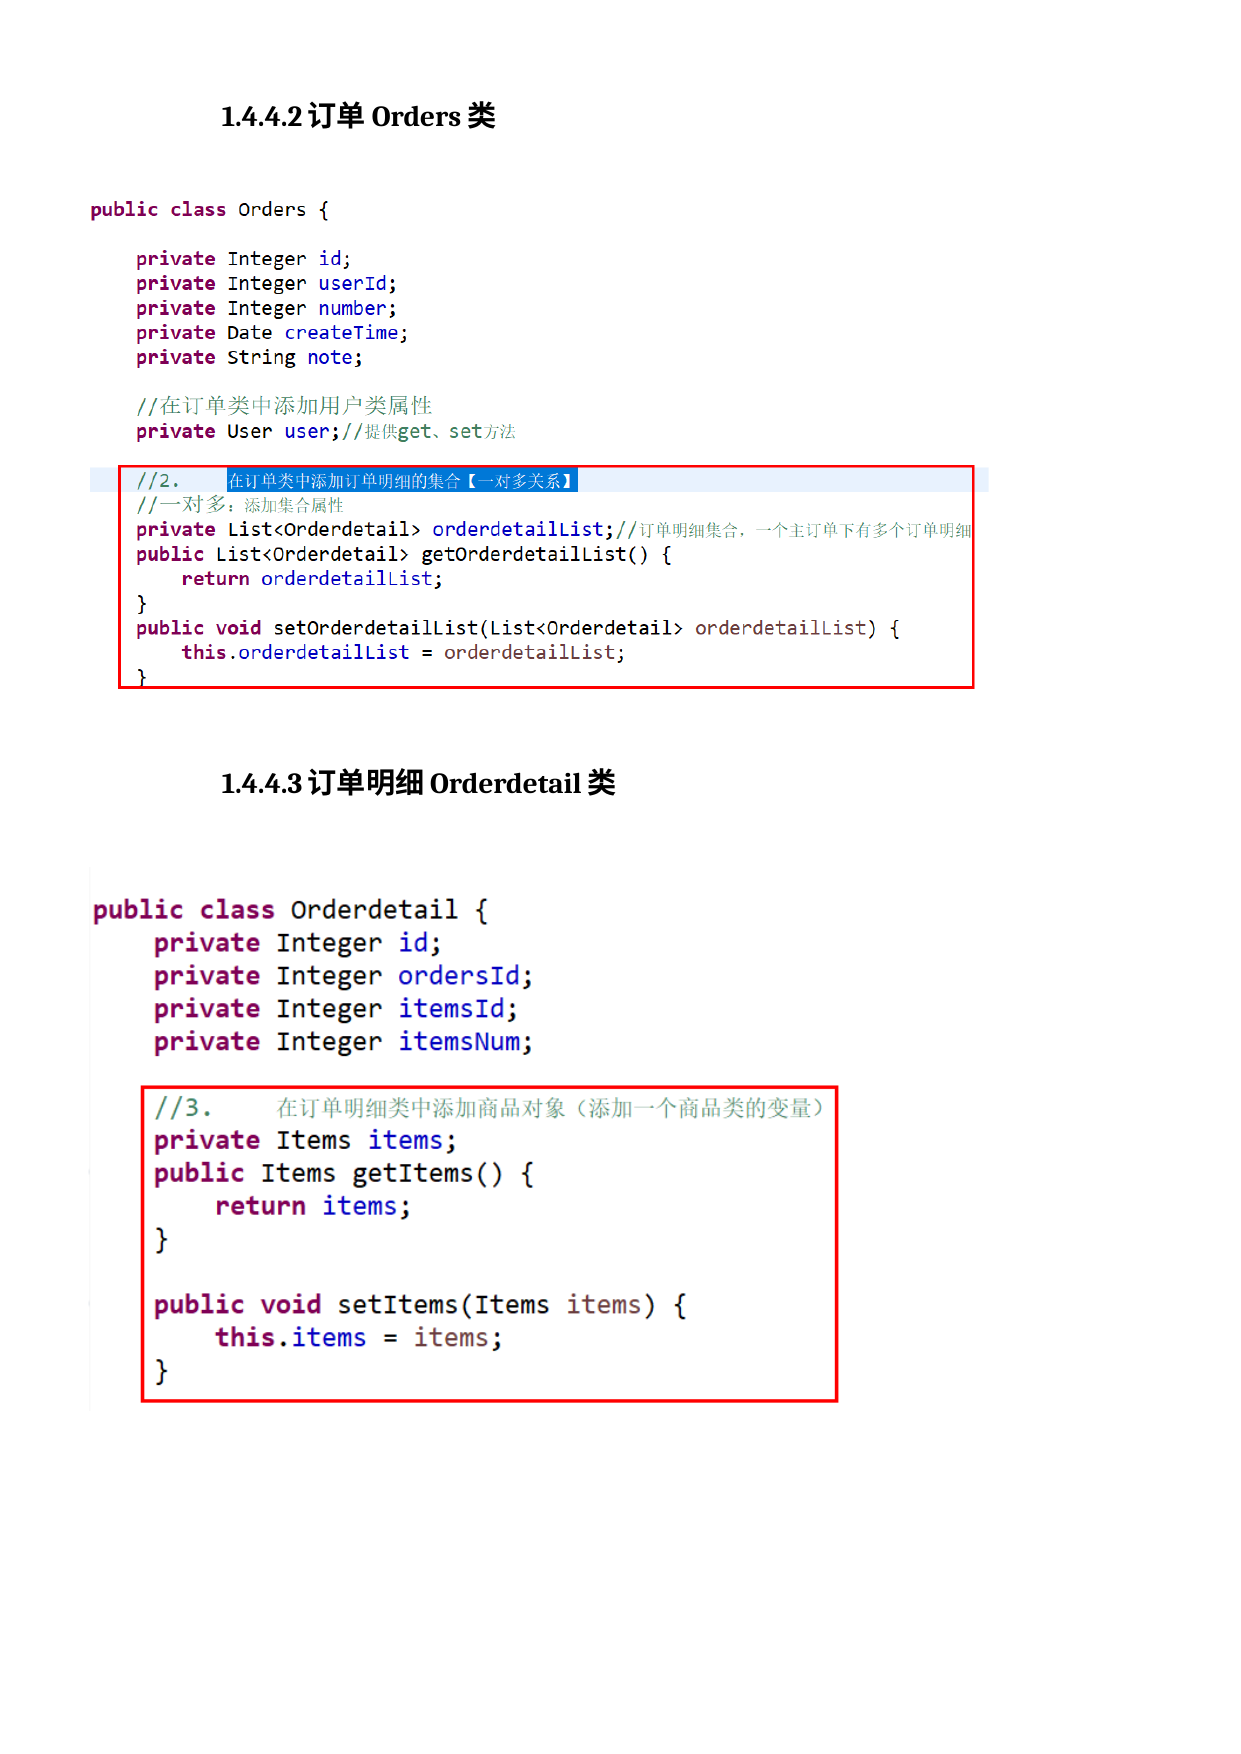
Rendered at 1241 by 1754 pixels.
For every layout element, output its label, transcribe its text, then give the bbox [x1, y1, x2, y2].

picture [88, 867, 842, 1411]
subtitle 订单Orders类 [222, 81, 1167, 146]
picture [88, 199, 989, 693]
subtitle 订单明细Orderdetail类 [222, 749, 1167, 814]
